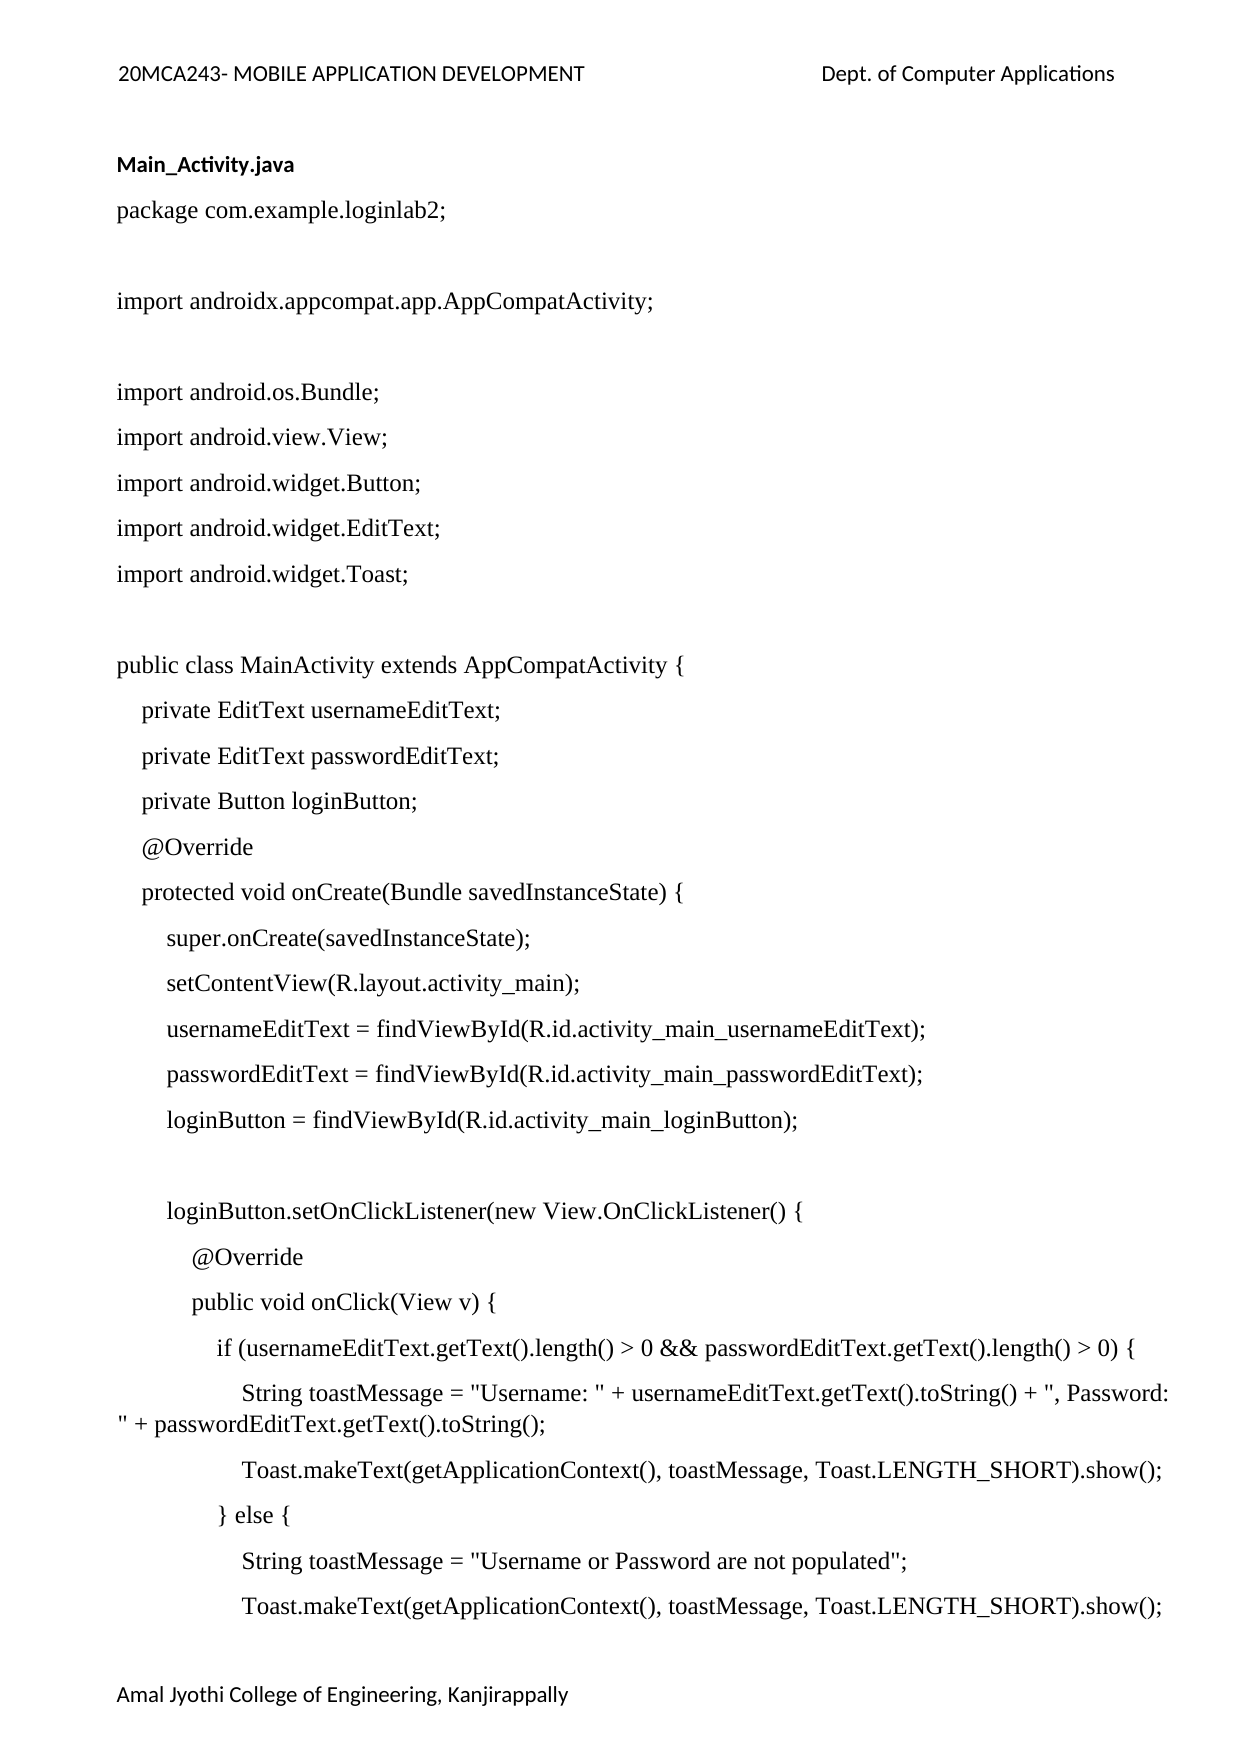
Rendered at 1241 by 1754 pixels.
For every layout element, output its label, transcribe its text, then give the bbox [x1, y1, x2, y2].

text usernameEditText = findViewById(R.id.activity_main_usernameEditText); [116, 1014, 1177, 1043]
text import android.widget.EditText; [116, 513, 1177, 542]
text private EditText usernameEditText; [116, 695, 1177, 724]
text if (usernameEditText.getText().length() > 0 && passwordEditText.getText().length() > 0) { [116, 1333, 1177, 1361]
text Toast.makeText(getApplicationContext(), toastMessage, Toast.LENGTH_SHORT).show(); [116, 1591, 1177, 1620]
text passwordEditText = findViewById(R.id.activity_main_passwordEditText); [116, 1059, 1177, 1088]
text import android.widget.Button; [116, 468, 1177, 497]
text private Button loginButton; [116, 786, 1177, 815]
text public void onClick(View v) { [116, 1287, 1177, 1316]
text Toast.makeText(getApplicationContext(), toastMessage, Toast.LENGTH_SHORT).show(); [116, 1455, 1177, 1483]
text Main_Activity.java [116, 150, 1177, 178]
text @Override [116, 1242, 1177, 1270]
text loginButton.setOnClickListener(new View.OnClickListener() { [116, 1196, 1177, 1225]
text package com.example.loginlab2; [116, 195, 1177, 223]
text import android.widget.Toast; [116, 559, 1177, 588]
text import android.os.Bundle; [116, 377, 1177, 406]
text } else { [116, 1500, 1177, 1529]
text super.onCreate(savedInstanceState); [116, 923, 1177, 952]
text import android.view.View; [116, 422, 1177, 451]
text String toastMessage = "Username or Password are not populated"; [116, 1546, 1177, 1574]
text loginButton = findViewById(R.id.activity_main_loginButton); [116, 1105, 1177, 1134]
text setContentView(R.layout.activity_main); [116, 968, 1177, 997]
text @Override [116, 832, 1177, 861]
text protected void onCreate(Bundle savedInstanceState) { [116, 877, 1177, 906]
text private EditText passwordEditText; [116, 741, 1177, 770]
text public class MainActivity extends AppCompatActivity { [116, 650, 1177, 679]
text import androidx.appcompat.app.AppCompatActivity; [116, 286, 1177, 314]
text String toastMessage = "Username: " + usernameEditText.getText().toString() + ", Password: " + passwordEditText.getText().toString(); [116, 1378, 1177, 1438]
